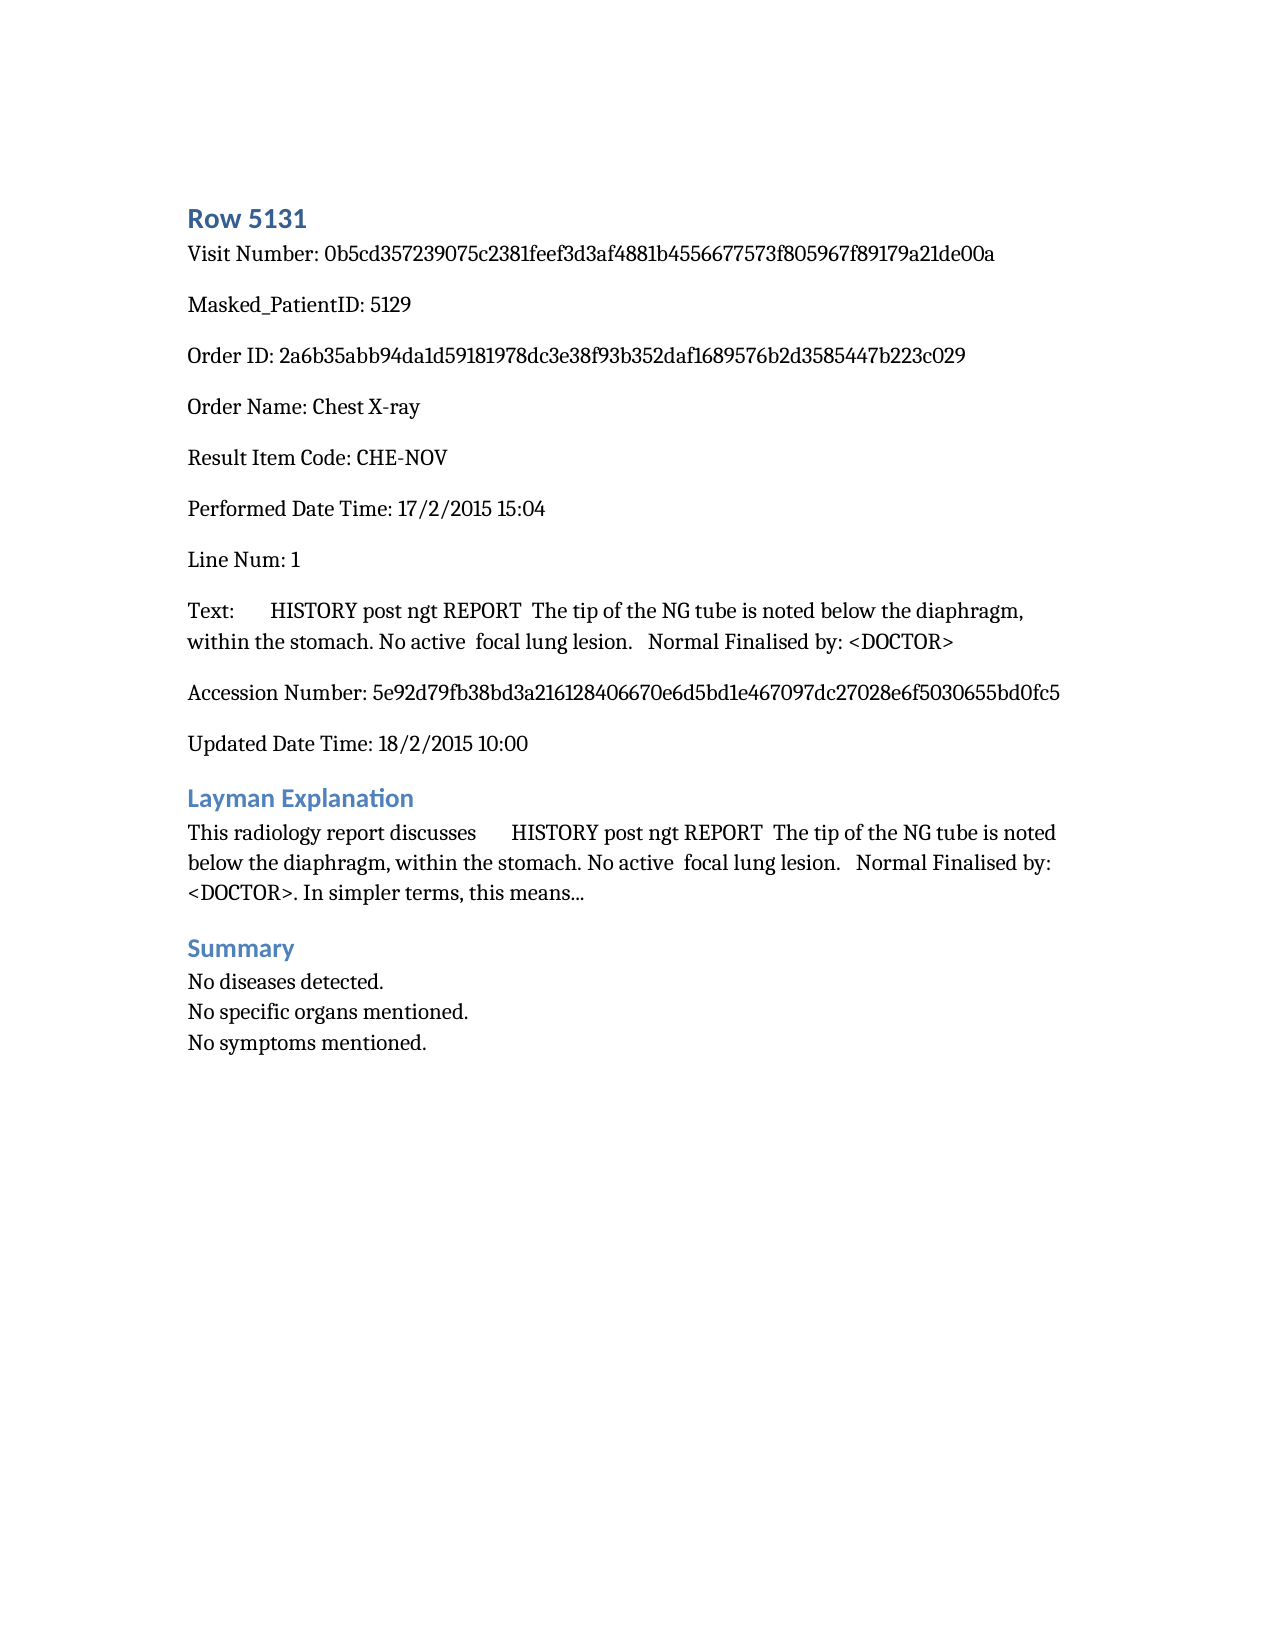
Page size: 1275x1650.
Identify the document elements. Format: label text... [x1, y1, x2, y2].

text Order ID: 2a6b35abb94da1d59181978dc3e38f93b352daf1689576b2d3585447b223c029 [187, 343, 1087, 369]
text Visit Number: 0b5cd357239075c2381feef3d3af4881b4556677573f805967f89179a21de00a [187, 241, 1087, 267]
subtitle Row 5131 [187, 200, 1087, 236]
text Order Name: Chest X-ray [187, 394, 1087, 420]
text Performed Date Time: 17/2/2015 15:04 [187, 496, 1087, 522]
text This radiology report discusses HISTORY post ngt REPORT The tip of the NG tube is noted below the diaphragm, within the stomach. No active focal lung lesion. Normal Finalised by: <DOCTOR>. In simpler terms, this means... [187, 819, 1087, 906]
text Updated Date Time: 18/2/2015 10:00 [187, 731, 1087, 757]
subtitle Summary [187, 931, 1087, 964]
text Result Item Code: CHE-NOV [187, 445, 1087, 471]
text No diseases detected. No specific organs mentioned. No symptoms mentioned. [187, 969, 1087, 1056]
text Accession Number: 5e92d79fb38bd3a216128406670e6d5bd1e467097dc27028e6f5030655bd0fc5 [187, 679, 1087, 706]
text Masked_PatientID: 5129 [187, 292, 1087, 318]
text Line Num: 1 [187, 547, 1087, 573]
subtitle Layman Explanation [187, 782, 1087, 814]
text Text: HISTORY post ngt REPORT The tip of the NG tube is noted below the diaphragm, within the stomach. No active focal lung lesion. Normal Finalised by: <DOCTOR> [187, 598, 1087, 655]
